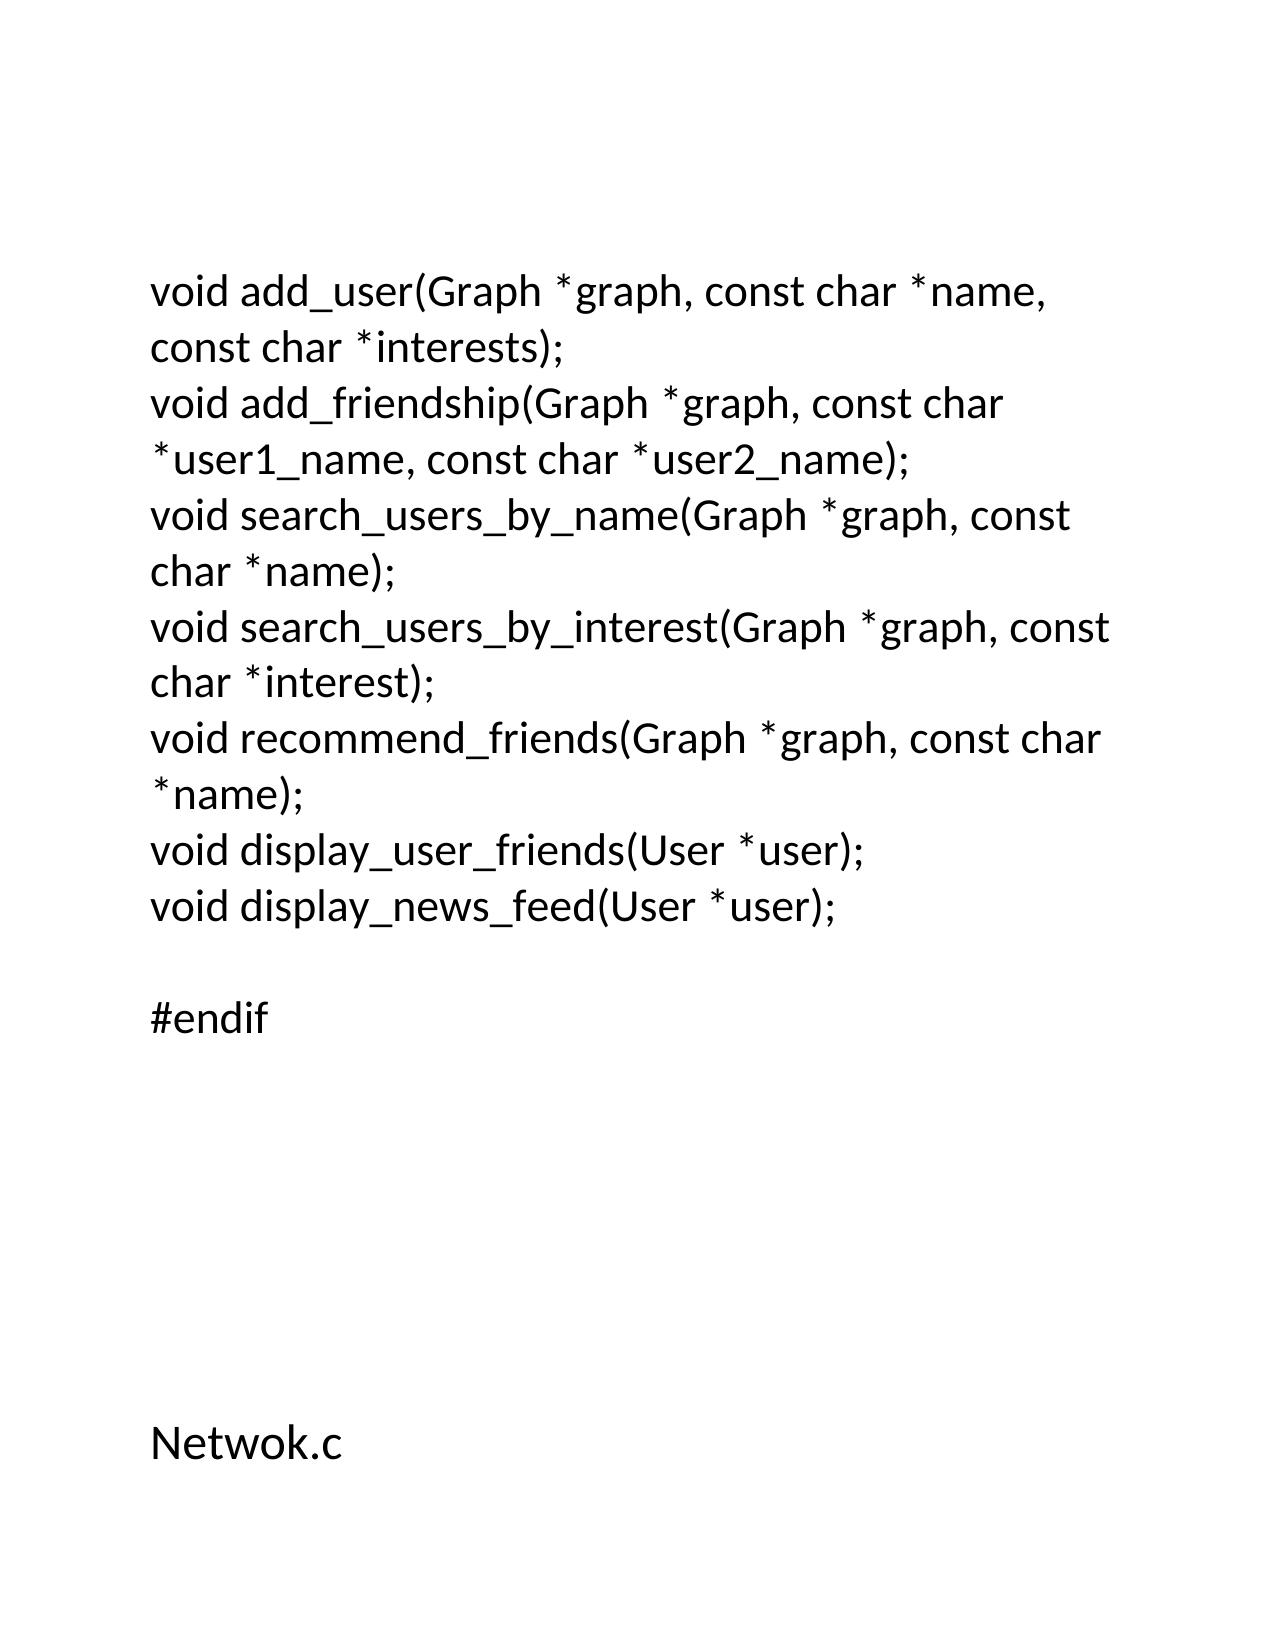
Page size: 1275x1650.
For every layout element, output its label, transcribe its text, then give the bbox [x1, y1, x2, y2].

text #endif [150, 989, 1125, 1045]
text Netwok.c [150, 1411, 1125, 1472]
text void search_users_by_name(Graph *graph, const char *name); [150, 486, 1125, 597]
text void search_users_by_interest(Graph *graph, const char *interest); [150, 597, 1125, 709]
text void add_user(Graph *graph, const char *name, const char *interests); [150, 262, 1125, 374]
text void add_friendship(Graph *graph, const char *user1_name, const char *user2_name); [150, 374, 1125, 486]
text void display_user_friends(User *user); [150, 821, 1125, 877]
text void recommend_friends(Graph *graph, const char *name); [150, 709, 1125, 821]
text void display_news_feed(User *user); [150, 877, 1125, 933]
